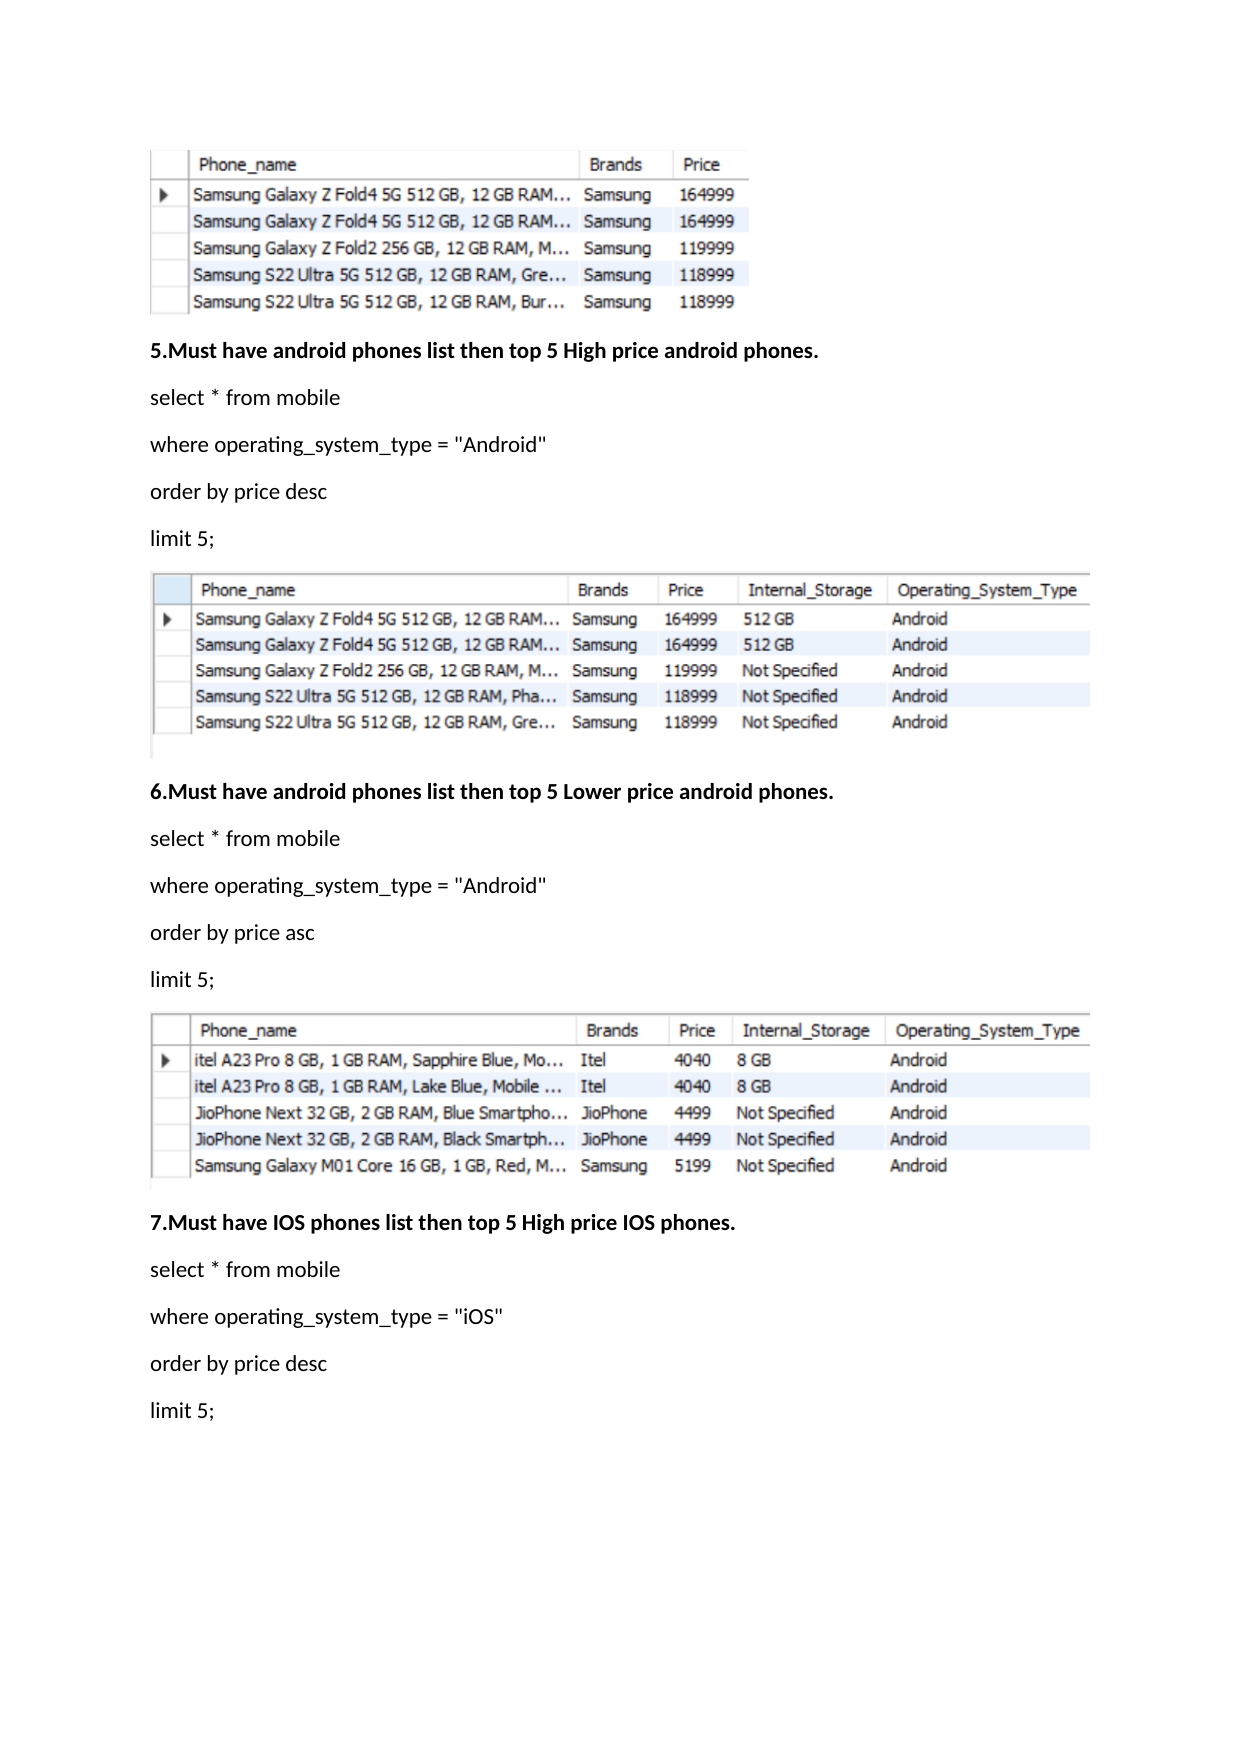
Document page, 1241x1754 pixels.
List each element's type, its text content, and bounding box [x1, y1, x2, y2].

text order by price desc [150, 477, 1090, 505]
text 7.Must have IOS phones list then top 5 High price IOS phones. [150, 1208, 1090, 1237]
text order by price asc [150, 918, 1090, 946]
text select * from mobile [150, 824, 1090, 852]
text where operating_system_type = "Android" [150, 430, 1090, 458]
text order by price desc [150, 1349, 1090, 1377]
text limit 5; [150, 1396, 1090, 1424]
text limit 5; [150, 524, 1090, 552]
text limit 5; [150, 965, 1090, 993]
text select * from mobile [150, 383, 1090, 411]
text where operating_system_type = "iOS" [150, 1302, 1090, 1330]
text 6.Must have android phones list then top 5 Lower price android phones. [150, 777, 1090, 805]
text select * from mobile [150, 1255, 1090, 1283]
picture [150, 150, 749, 318]
picture [150, 1011, 1091, 1190]
text 5.Must have android phones list then top 5 High price android phones. [150, 337, 1090, 364]
picture [150, 571, 1091, 759]
text where operating_system_type = "Android" [150, 871, 1090, 899]
